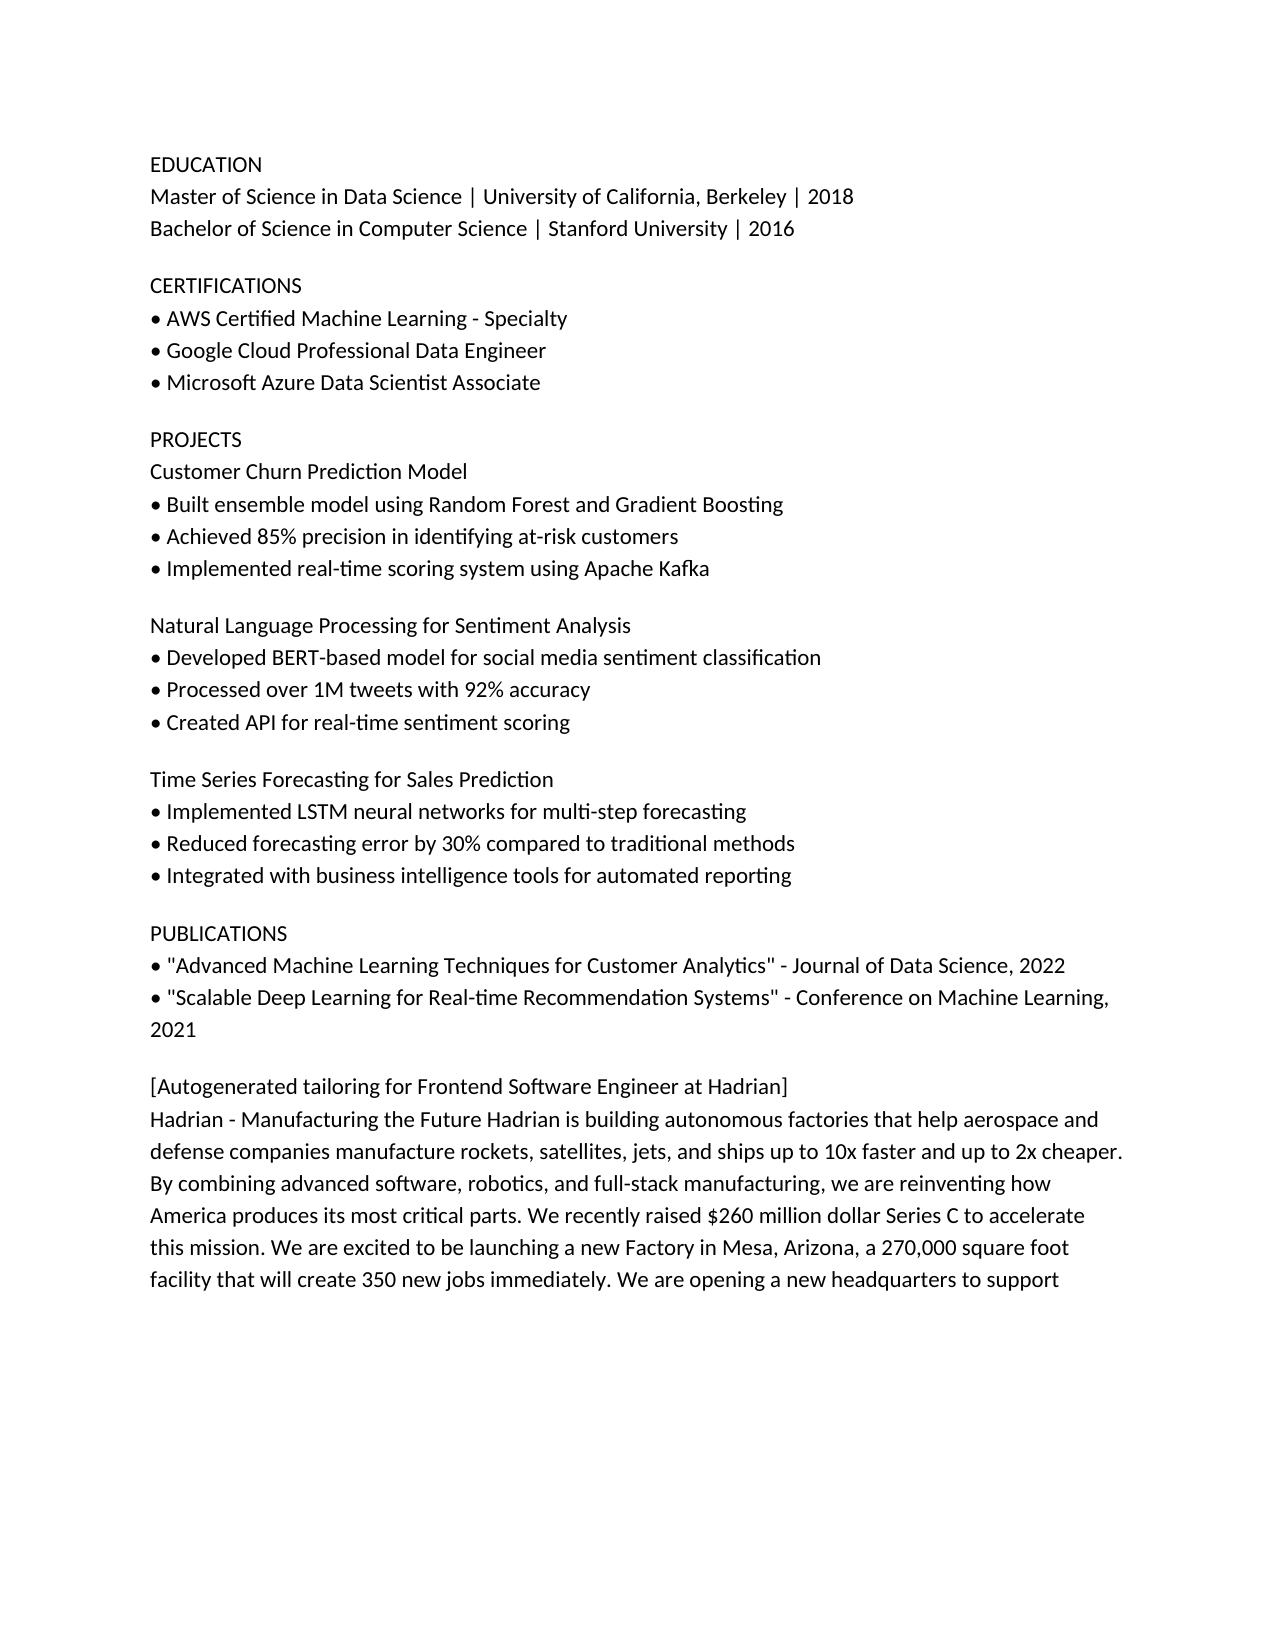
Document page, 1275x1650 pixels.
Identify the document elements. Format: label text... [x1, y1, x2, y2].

text PUBLICATIONS • "Advanced Machine Learning Techniques for Customer Analytics" - Journal of Data Science, 2022 • "Scalable Deep Learning for Real-time Recommendation Systems" - Conference on Machine Learning, 2021 [150, 919, 1125, 1043]
text Time Series Forecasting for Sales Prediction • Implemented LSTM neural networks for multi-step forecasting • Reduced forecasting error by 30% compared to traditional methods • Integrated with business intelligence tools for automated reporting [150, 765, 1125, 889]
text EDUCATION Master of Science in Data Science | University of California, Berkeley | 2018 Bachelor of Science in Computer Science | Stanford University | 2016 [150, 150, 1125, 242]
text Natural Language Processing for Sentiment Analysis • Developed BERT-based model for social media sentiment classification • Processed over 1M tweets with 92% accuracy • Created API for real-time sentiment scoring [150, 611, 1125, 736]
text [Autogenerated tailoring for Frontend Software Engineer at Hadrian] Hadrian - Manufacturing the Future Hadrian is building autonomous factories that help aerospace and defense companies manufacture rockets, satellites, jets, and ships up to 10x faster and up to 2x cheaper. By combining advanced software, robotics, and full-stack manufacturing, we are reinventing how America produces its most critical parts. We recently raised $260 million dollar Series C to accelerate this mission. We are excited to be launching a new Factory in Mesa, Arizona, a 270,000 square foot facility that will create 350 new jobs immediately. We are opening a new headquarters to support [150, 1072, 1125, 1294]
text PROJECTS Customer Churn Prediction Model • Built ensemble model using Random Forest and Gradient Boosting • Achieved 85% precision in identifying at-risk customers • Implemented real-time scoring system using Apache Kafka [150, 425, 1125, 582]
text CERTIFICATIONS • AWS Certified Machine Learning - Specialty • Google Cloud Professional Data Engineer • Microsoft Azure Data Scientist Associate [150, 272, 1125, 396]
